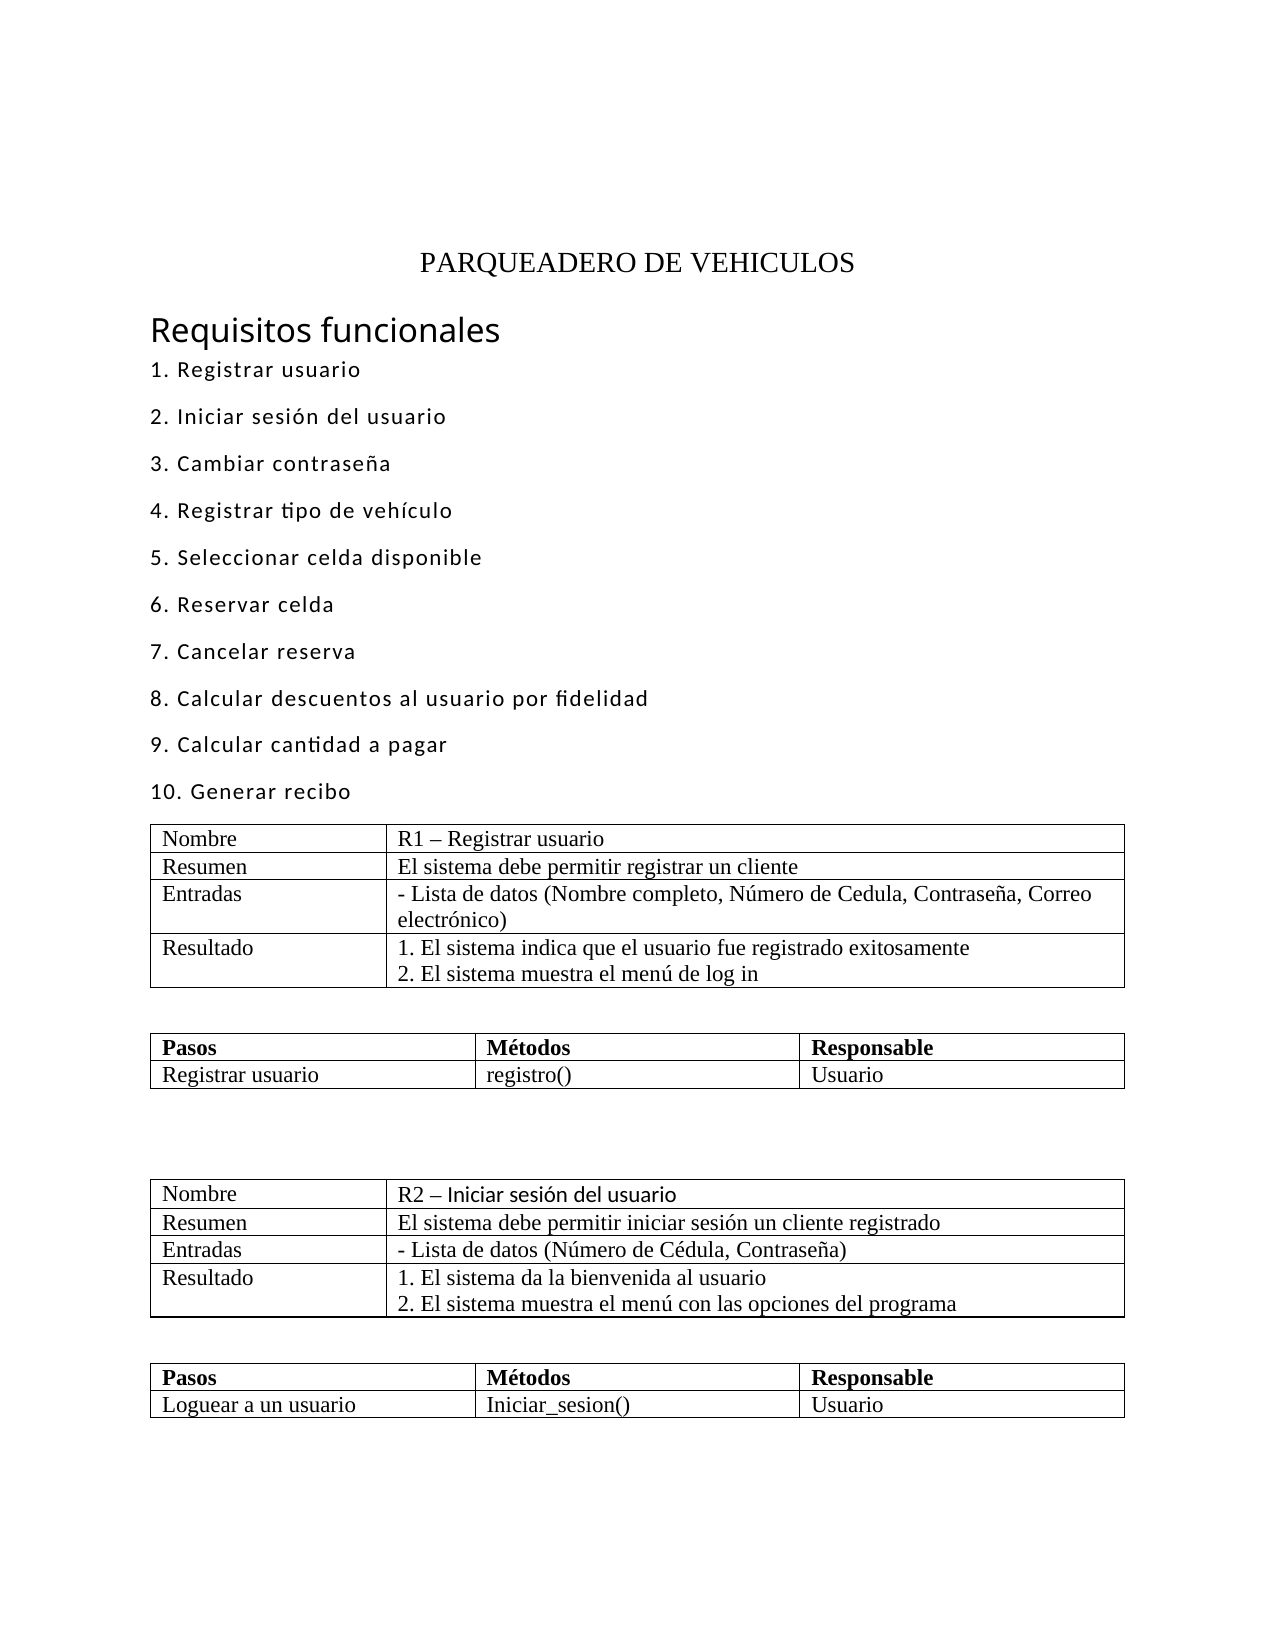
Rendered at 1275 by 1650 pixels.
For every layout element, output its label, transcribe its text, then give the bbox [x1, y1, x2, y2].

table_cell El sistema debe permitir iniciar sesión un cliente registrado [387, 1209, 1124, 1235]
table_cell Resumen [151, 853, 386, 879]
table_header Nombre [151, 825, 386, 852]
subtitle 7. Cancelar reserva [150, 637, 1125, 665]
subtitle 3. Cambiar contraseña [150, 449, 1125, 477]
table_cell 1. El sistema indica que el usuario fue registrado exitosamente 2. El sistema muestra el menú de log in [387, 934, 1124, 987]
subtitle 8. Calcular descuentos al usuario por fidelidad [150, 684, 1125, 712]
table_cell Usuario [800, 1391, 1124, 1417]
table_header Responsable [800, 1034, 1124, 1060]
table_cell Loguear a un usuario [151, 1391, 475, 1417]
table_header Pasos [151, 1364, 475, 1390]
text PARQUEADERO DE VEHICULOS [150, 245, 1125, 279]
subtitle Requisitos funcionales [150, 307, 1125, 352]
table_header Pasos [151, 1034, 475, 1060]
table_cell 1. El sistema da la bienvenida al usuario 2. El sistema muestra el menú con las opciones del programa [387, 1264, 1124, 1316]
subtitle 4. Registrar tipo de vehículo [150, 496, 1125, 524]
table_cell Registrar usuario [151, 1061, 475, 1087]
subtitle 2. Iniciar sesión del usuario [150, 402, 1125, 430]
table_cell Usuario [800, 1061, 1124, 1087]
table_cell Entradas [151, 880, 386, 933]
table_cell - Lista de datos (Número de Cédula, Contraseña) [387, 1236, 1124, 1263]
table_cell El sistema debe permitir registrar un cliente [387, 853, 1124, 879]
table_cell Resumen [151, 1209, 386, 1235]
table_cell - Lista de datos (Nombre completo, Número de Cedula, Contraseña, Correo electrónico) [387, 880, 1124, 933]
table_header R2 – Iniciar sesión del usuario [387, 1180, 1124, 1208]
subtitle 6. Reservar celda [150, 590, 1125, 618]
table_cell registro() [476, 1061, 799, 1087]
subtitle 9. Calcular cantidad a pagar [150, 731, 1125, 758]
table_header Nombre [151, 1180, 386, 1208]
table_header Responsable [800, 1364, 1124, 1390]
subtitle 10. Generar recibo [150, 777, 1125, 805]
subtitle 5. Seleccionar celda disponible [150, 543, 1125, 571]
subtitle 1. Registrar usuario [150, 356, 1125, 383]
table_header Métodos [476, 1364, 799, 1390]
table_header R1 – Registrar usuario [387, 825, 1124, 852]
table_cell Entradas [151, 1236, 386, 1263]
table_header Métodos [476, 1034, 799, 1060]
table_cell Iniciar_sesion() [476, 1391, 799, 1417]
table_cell Resultado [151, 934, 386, 987]
table_cell Resultado [151, 1264, 386, 1316]
